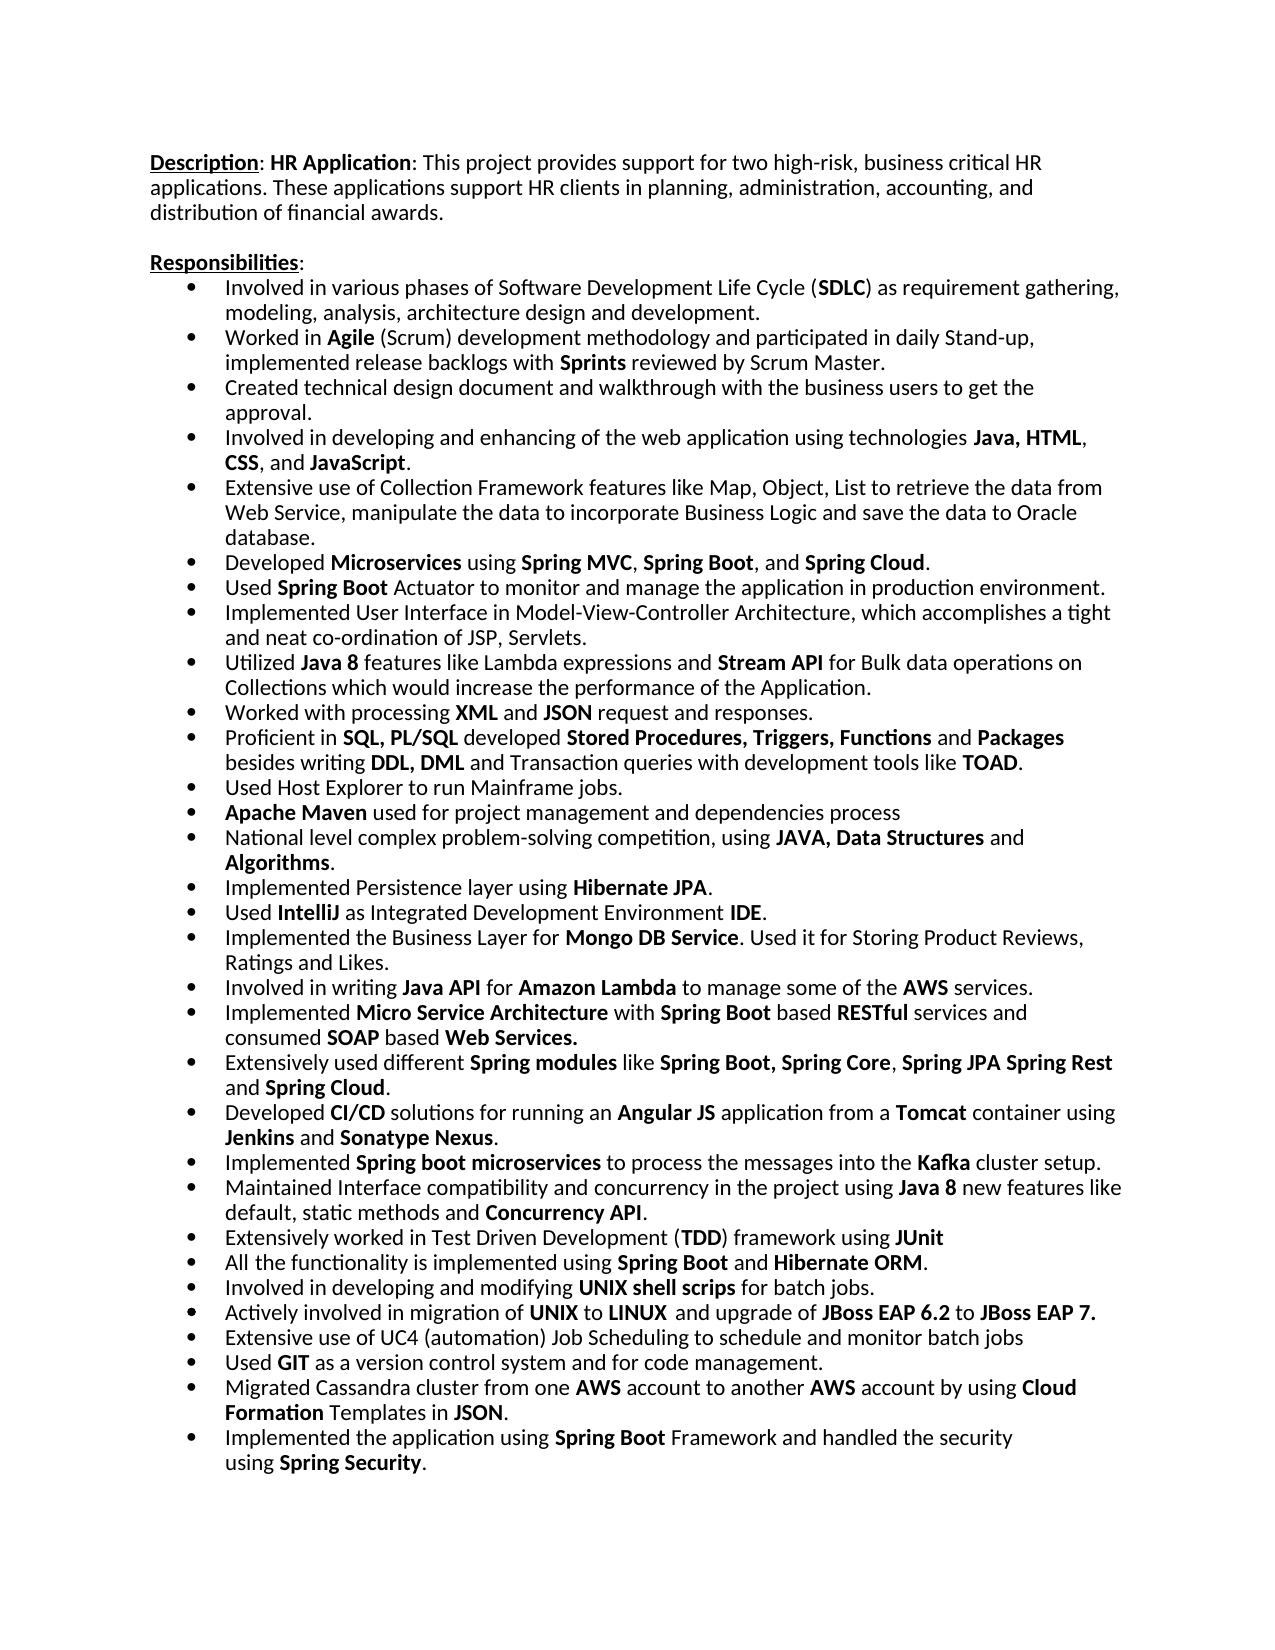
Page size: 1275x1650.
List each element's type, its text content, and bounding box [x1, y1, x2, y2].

list National level complex problem-solving competition, using JAVA, Data Structures and Algorithms. [187, 825, 1125, 875]
list Migrated Cassandra cluster from one AWS account to another AWS account by using Cloud Formation Templates in JSON. [187, 1375, 1125, 1425]
list Extensive use of Collection Framework features like Map, Object, List to retrieve the data from Web Service, manipulate the data to incorporate Business Logic and save the data to Oracle database. [187, 475, 1125, 550]
list Implemented the Business Layer for Mongo DB Service. Used it for Storing Product Reviews, Ratings and Likes. [187, 925, 1125, 975]
list Apache Maven used for project management and dependencies process [187, 800, 1125, 825]
list All the functionality is implemented using Spring Boot and Hibernate ORM. [187, 1250, 1125, 1275]
list Actively involved in migration of UNIX to LINUX and upgrade of JBoss EAP 6.2 to JBoss EAP 7. [187, 1300, 1125, 1325]
list Maintained Interface compatibility and concurrency in the project using Java 8 new features like default, static methods and Concurrency API. [187, 1175, 1125, 1225]
list Extensively worked in Test Driven Development (TDD) framework using JUnit [187, 1225, 1125, 1250]
list Developed Microservices using Spring MVC, Spring Boot, and Spring Cloud. [187, 550, 1125, 575]
list Used Host Explorer to run Mainframe jobs. [187, 775, 1125, 800]
list Worked in Agile (Scrum) development methodology and participated in daily Stand-up, implemented release backlogs with Sprints reviewed by Scrum Master. [187, 325, 1125, 375]
list Worked with processing XML and JSON request and responses. [187, 700, 1125, 725]
list Involved in writing Java API for Amazon Lambda to manage some of the AWS services. [187, 975, 1125, 1000]
list Implemented User Interface in Model-View-Controller Architecture, which accomplishes a tight and neat co-ordination of JSP, Servlets. [187, 600, 1125, 650]
list Proficient in SQL, PL/SQL developed Stored Procedures, Triggers, Functions and Packages besides writing DDL, DML and Transaction queries with development tools like TOAD. [187, 725, 1125, 775]
list Created technical design document and walkthrough with the business users to get the approval. [187, 375, 1125, 425]
list Extensively used different Spring modules like Spring Boot, Spring Core, Spring JPA Spring Rest and Spring Cloud. [187, 1050, 1125, 1100]
list Implemented Spring boot microservices to process the messages into the Kafka cluster setup. [187, 1150, 1125, 1175]
list Used Spring Boot Actuator to monitor and manage the application in production environment. [187, 575, 1125, 600]
text Responsibilities: [150, 250, 1125, 275]
list Involved in various phases of Software Development Life Cycle (SDLC) as requirement gathering, modeling, analysis, architecture design and development. [187, 275, 1125, 325]
list Developed CI/CD solutions for running an Angular JS application from a Tomcat container using Jenkins and Sonatype Nexus. [187, 1100, 1125, 1150]
list Used IntelliJ as Integrated Development Environment IDE. [187, 900, 1125, 925]
list Involved in developing and enhancing of the web application using technologies Java, HTML, CSS, and JavaScript. [187, 425, 1125, 475]
text Description: HR Application: This project provides support for two high-risk, business critical HR applications. These applications support HR clients in planning, administration, accounting, and distribution of financial awards. [150, 150, 1125, 225]
list Used GIT as a version control system and for code management. [187, 1350, 1125, 1375]
list Implemented the application using Spring Boot Framework and handled the security using Spring Security. [187, 1425, 1125, 1475]
list Implemented Micro Service Architecture with Spring Boot based RESTful services and consumed SOAP based Web Services. [187, 1000, 1125, 1050]
list Extensive use of UC4 (automation) Job Scheduling to schedule and monitor batch jobs [187, 1325, 1125, 1350]
list Implemented Persistence layer using Hibernate JPA. [187, 875, 1125, 900]
list Utilized Java 8 features like Lambda expressions and Stream API for Bulk data operations on Collections which would increase the performance of the Application. [187, 650, 1125, 700]
list Involved in developing and modifying UNIX shell scrips for batch jobs. [187, 1275, 1125, 1300]
